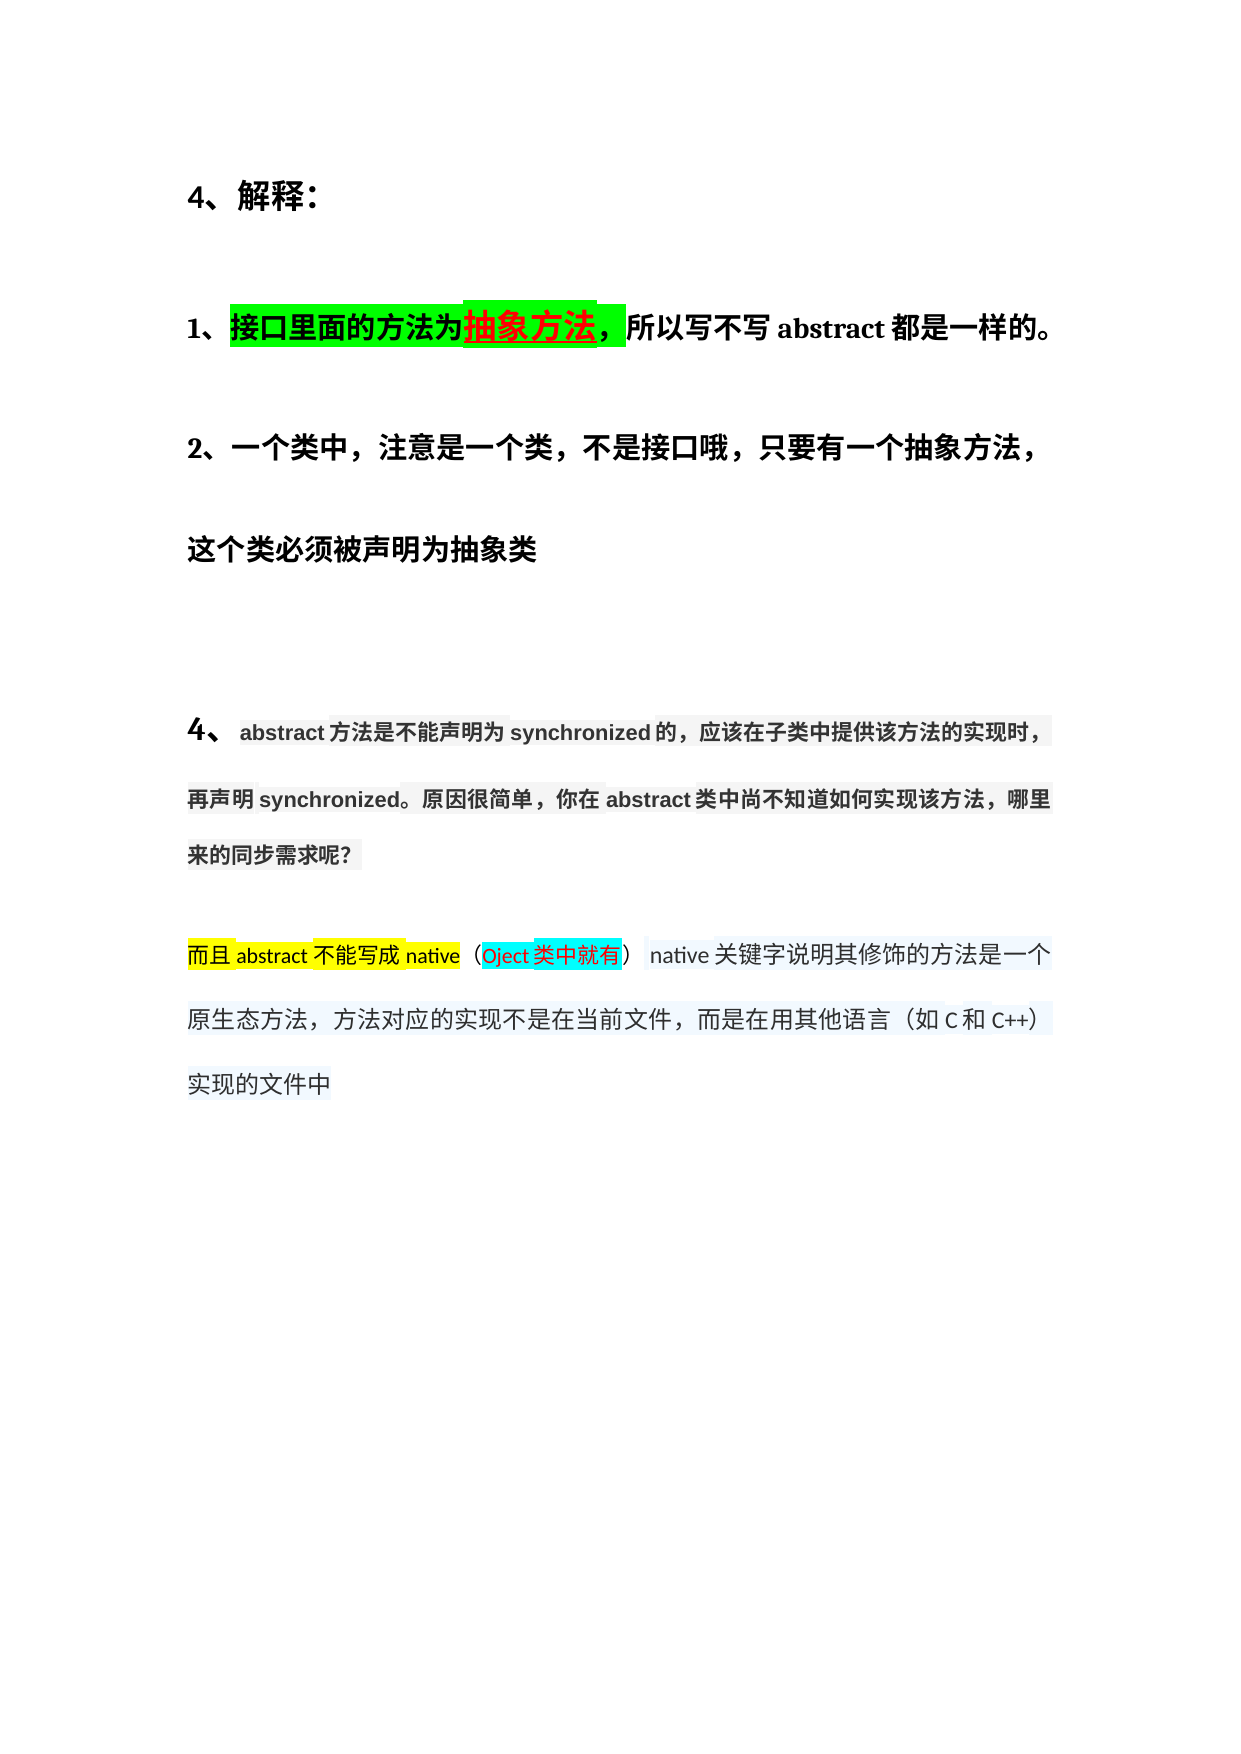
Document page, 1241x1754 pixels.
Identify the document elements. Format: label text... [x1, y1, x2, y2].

subtitle 2、一个类中，注意是一个类，不是接口哦，只要有一个抽象方法，这个类必须被声明为抽象类 [187, 413, 1053, 580]
subtitle 1、接口里面的方法为抽象方法，所以写不写abstract 都是一样的。 [187, 291, 1053, 356]
text 而且abstract 不能写成native（Oject类中就有） native关键字说明其修饰的方法是一个原生态方法，方法对应的实现不是在当前文件，而是在用其他语言（如C和C++）实现的文件中 [187, 921, 1053, 1116]
subtitle 4、abstract方法是不能声明为synchronized的，应该在子类中提供该方法的实现时，再声明synchronized。原因很简单，你在abstract类中尚不知道如何实现该方法，哪里来的同步需求呢？ [187, 693, 1053, 871]
subtitle 4、解释： [187, 162, 1053, 227]
